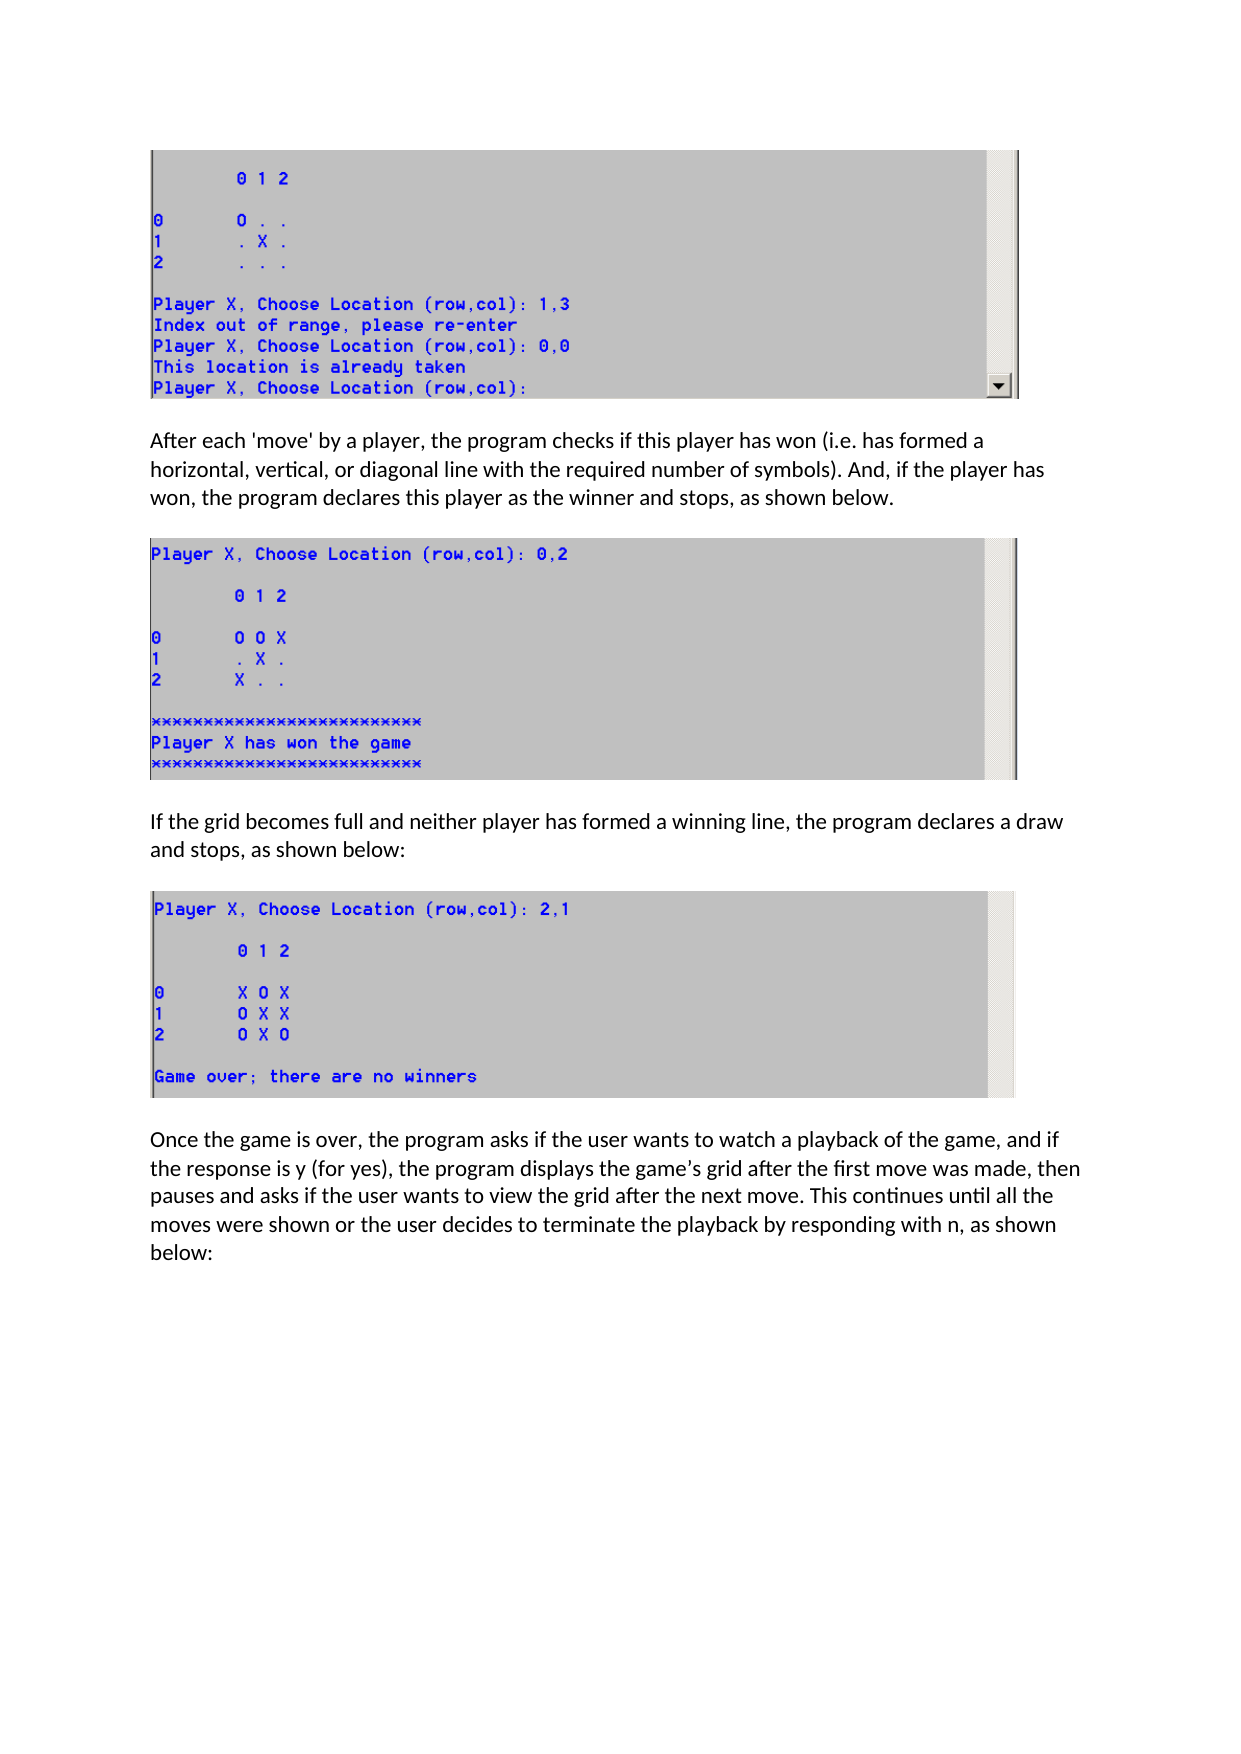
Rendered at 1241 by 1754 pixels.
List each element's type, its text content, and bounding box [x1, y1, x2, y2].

text Once the game is over, the program asks if the user wants to watch a playback of the game, and if the response is y (for yes), the program displays the game’s grid after the first move was made, then pauses and asks if the user wants to view the grid after the next move. This continues until all the moves were shown or the user decides to terminate the playback by responding with n, as shown below: [150, 1126, 1090, 1266]
picture [150, 150, 1019, 399]
picture [150, 538, 1018, 780]
text After each 'move' by a player, the program checks if this player has won (i.e. has formed a horizontal, vertical, or diagonal line with the required number of symbols). And, if the player has won, the program declares this player as the winner and stops, as shown below. [150, 427, 1090, 511]
text If the grid becomes full and neither player has formed a winning line, the program declares a draw and stops, as shown below: [150, 807, 1090, 863]
picture [150, 891, 1016, 1098]
